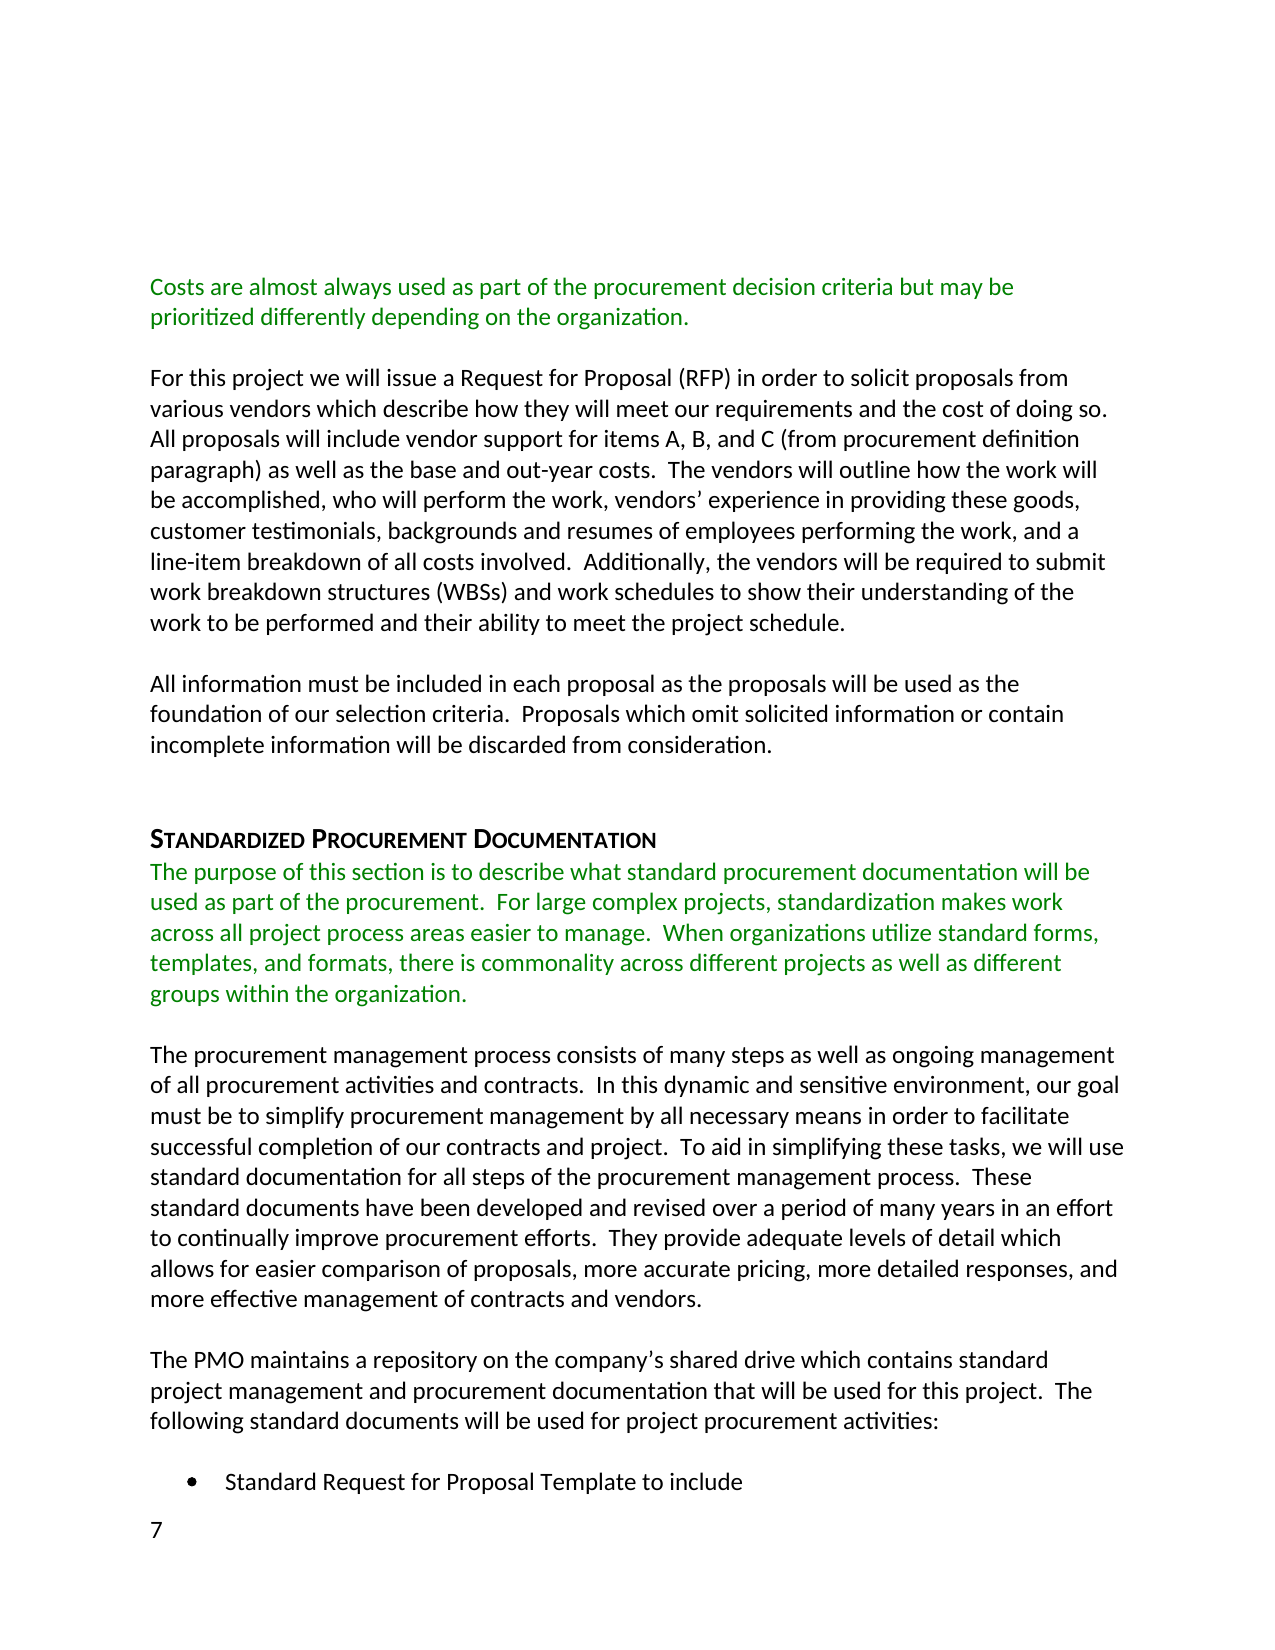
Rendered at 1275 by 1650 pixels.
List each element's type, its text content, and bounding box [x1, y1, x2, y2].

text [150, 271, 1125, 332]
text For this project we will issue a Request for Proposal (RFP) in order to solicit proposals from various vendors which describe how they will meet our requirements and the cost of doing so. All proposals will include vendor support for items A, B, and C (from procurement definition paragraph) as well as the base and out-year costs. The vendors will outline how the work will be accomplished, who will perform the work, vendors’ experience in providing these goods, customer testimonials, backgrounds and resumes of employees performing the work, and a line-item breakdown of all costs involved. Additionally, the vendors will be required to submit work breakdown structures (WBSs) and work schedules to show their understanding of the work to be performed and their ability to meet the project schedule. [150, 362, 1125, 637]
text The procurement management process consists of many steps as well as ongoing management of all procurement activities and contracts. In this dynamic and sensitive environment, our goal must be to simplify procurement management by all necessary means in order to facilitate successful completion of our contracts and project. To aid in simplifying these tasks, we will use standard documentation for all steps of the procurement management process. These standard documents have been developed and revised over a period of many years in an effort to continually improve procurement efforts. They provide adequate levels of detail which allows for easier comparison of proposals, more accurate pricing, more detailed responses, and more effective management of contracts and vendors. [150, 1039, 1125, 1314]
text The purpose of this section is to describe what standard procurement documentation will be used as part of the procurement. For large complex projects, standardization makes work across all project process areas easier to manage. When organizations utilize standard forms, templates, and formats, there is commonality across different projects as well as different groups within the organization. [150, 856, 1125, 1008]
text The PMO maintains a repository on the company’s shared drive which contains standard project management and procurement documentation that will be used for this project. The following standard documents will be used for project procurement activities: [150, 1344, 1125, 1436]
text All information must be included in each proposal as the proposals will be used as the foundation of our selection criteria. Proposals which omit solicited information or contain incomplete information will be discarded from consideration. [150, 668, 1125, 759]
list Standard Request for Proposal Template to include [187, 1466, 1125, 1497]
subtitle Standardized Procurement Documentation [150, 820, 1125, 856]
